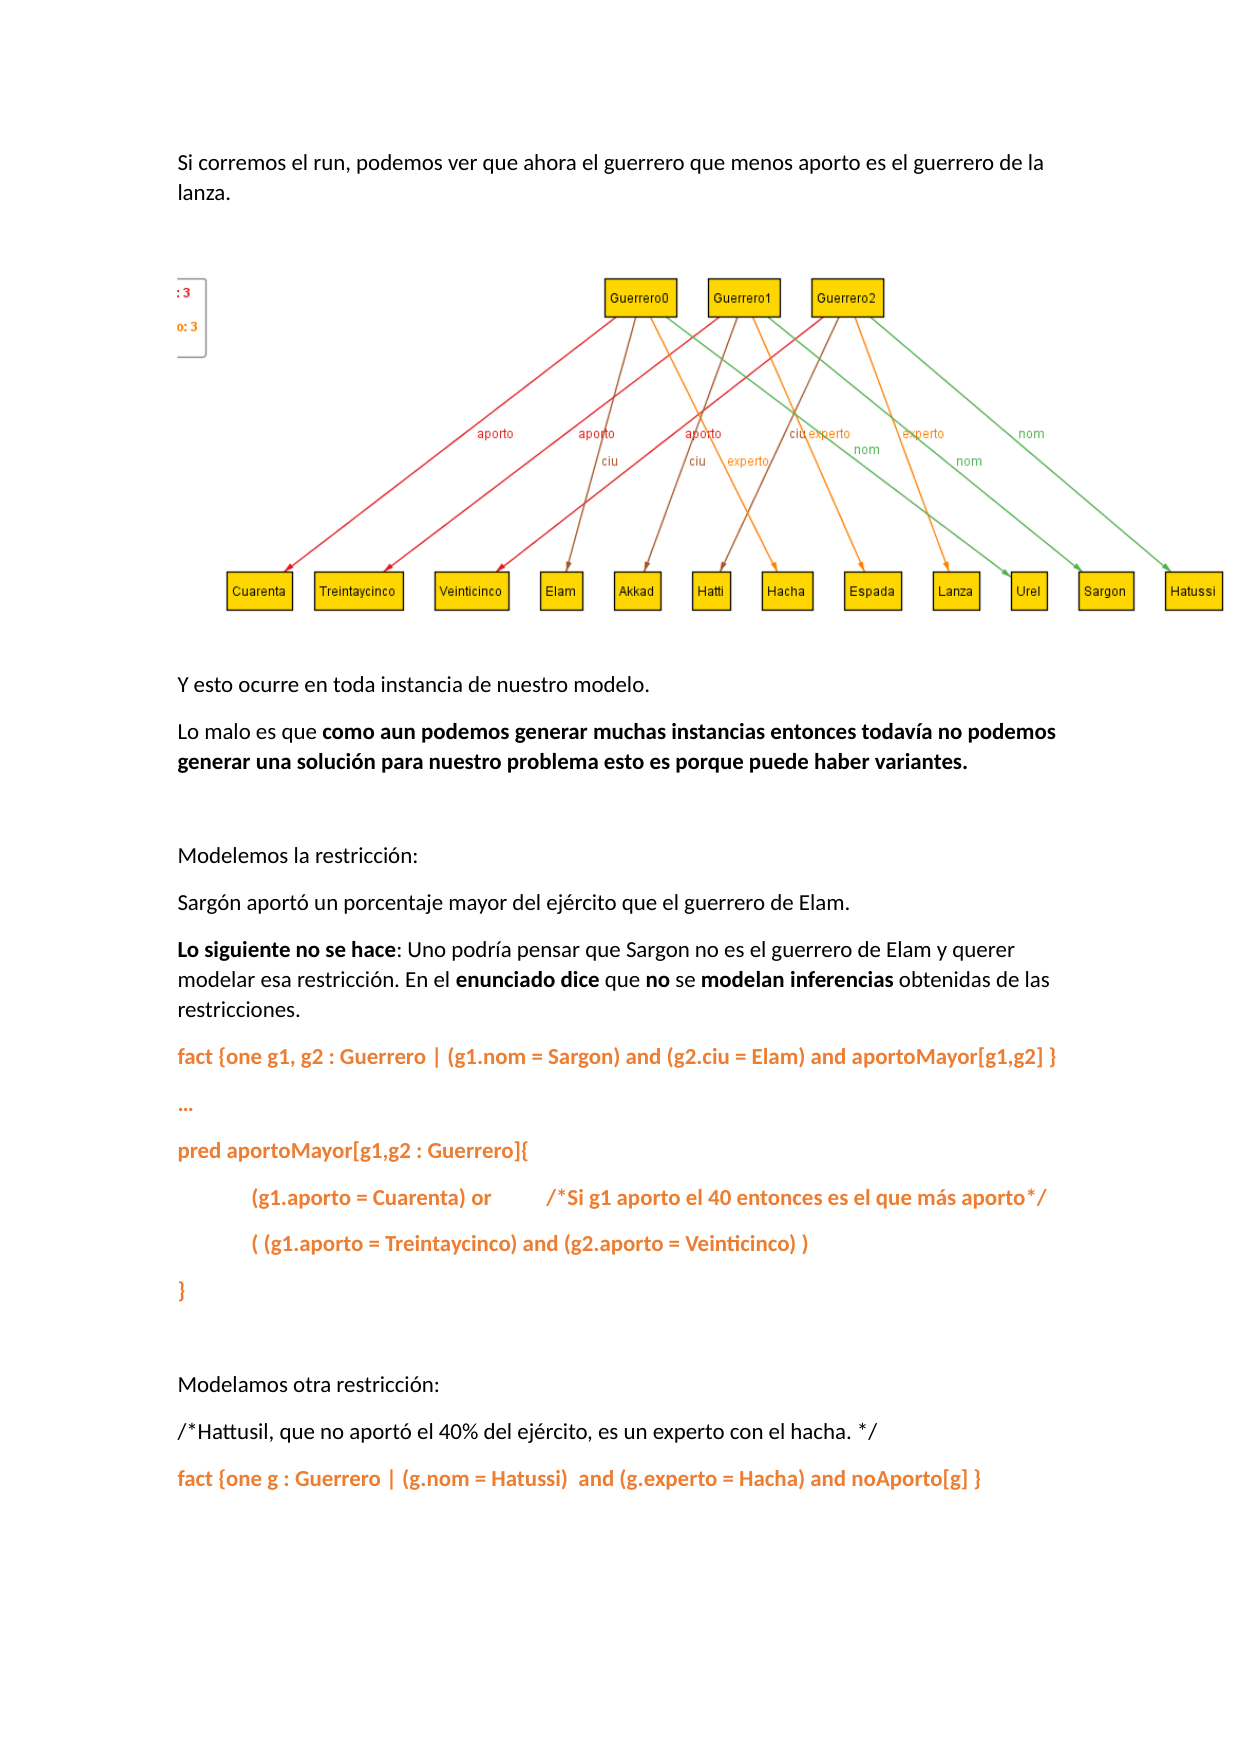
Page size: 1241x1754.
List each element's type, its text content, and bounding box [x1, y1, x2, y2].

text Lo malo es que como aun podemos generar muchas instancias entonces todavía no podemos generar una solución para nuestro problema esto es porque puede haber variantes. [177, 717, 1063, 775]
text Y esto ocurre en toda instancia de nuestro modelo. [177, 670, 1063, 698]
text Sargón aportó un porcentaje mayor del ejército que el guerrero de Elam. [177, 888, 1063, 916]
text … [177, 1089, 1063, 1117]
text fact {one g : Guerrero | (g.nom = Hatussi) and (g.experto = Hacha) and noAporto[g] } [177, 1464, 1063, 1492]
text pred aportoMayor[g1,g2 : Guerrero]{ [177, 1136, 1063, 1164]
picture [177, 271, 1241, 652]
text Modelamos otra restricción: [177, 1370, 1063, 1398]
text fact {one g1, g2 : Guerrero | (g1.nom = Sargon) and (g2.ciu = Elam) and aportoMayor[g1,g2] } [177, 1042, 1063, 1070]
text Si corremos el run, podemos ver que ahora el guerrero que menos aporto es el guerrero de la lanza. [177, 148, 1063, 206]
text } [177, 1276, 1063, 1304]
text ( (g1.aporto = Treintaycinco) and (g2.aporto = Veinticinco) ) [177, 1229, 1063, 1257]
text (g1.aporto = Cuarenta) or /*Si g1 aporto el 40 entonces es el que más aporto*/ [177, 1183, 1063, 1211]
text Lo siguiente no se hace: Uno podría pensar que Sargon no es el guerrero de Elam y querer modelar esa restricción. En el enunciado dice que no se modelan inferencias obtenidas de las restricciones. [177, 935, 1063, 1023]
text /*Hattusil, que no aportó el 40% del ejército, es un experto con el hacha. */ [177, 1417, 1063, 1445]
text Modelemos la restricción: [177, 841, 1063, 869]
